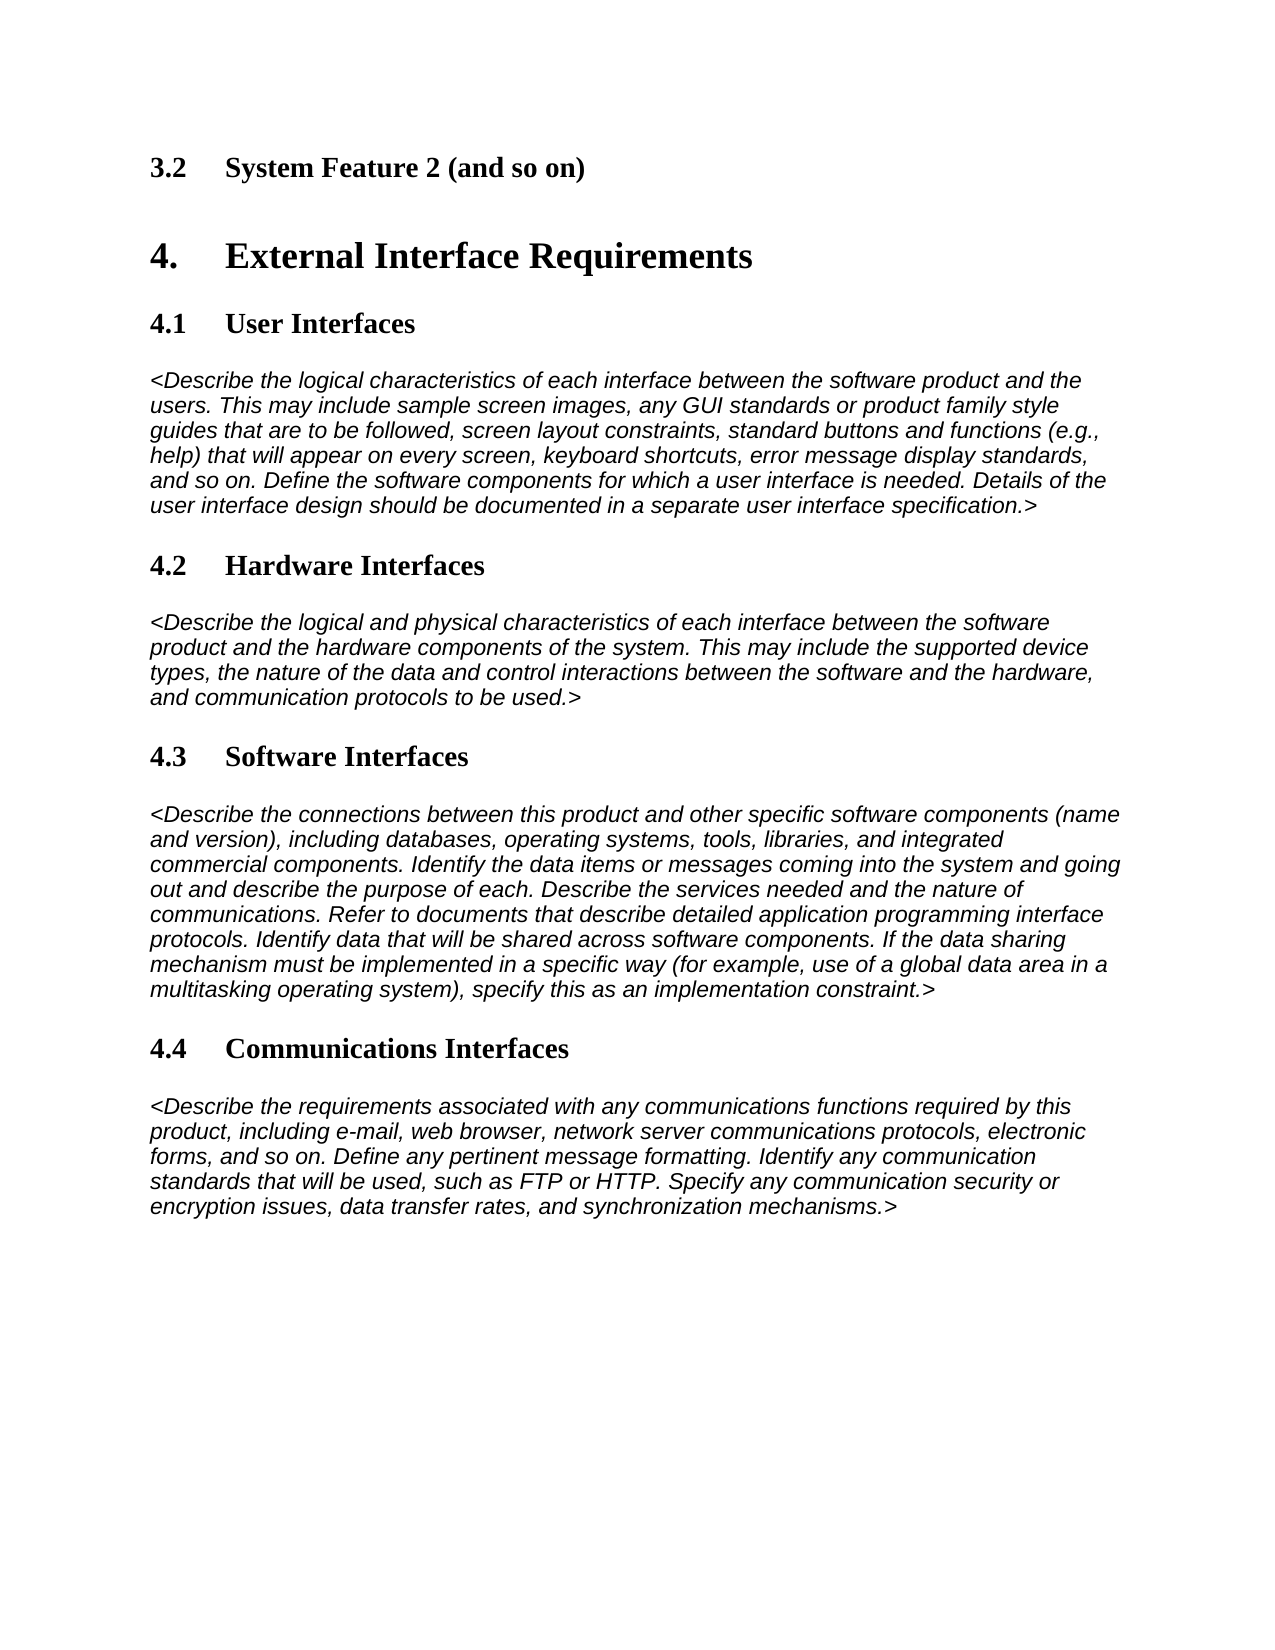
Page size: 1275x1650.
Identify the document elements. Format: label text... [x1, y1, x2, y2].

subtitle Software Interfaces [150, 739, 1125, 773]
subtitle User Interfaces [150, 306, 1125, 339]
text <Describe the connections between this product and other specific software components (name and version), including databases, operating systems, tools, libraries, and integrated commercial components. Identify the data items or messages coming into the system and going out and describe the purpose of each. Describe the services needed and the nature of communications. Refer to documents that describe detailed application programming interface protocols. Identify data that will be shared across software components. If the data sharing mechanism must be implemented in a specific way (for example, use of a global data area in a multitasking operating system), specify this as an implementation constraint.> [150, 802, 1125, 1002]
subtitle Communications Interfaces [150, 1031, 1125, 1065]
subtitle Hardware Interfaces [150, 548, 1125, 581]
subtitle System Feature 2 (and so on) [150, 150, 1125, 183]
subtitle External Interface Requirements [150, 233, 1125, 277]
text <Describe the logical characteristics of each interface between the software product and the users. This may include sample screen images, any GUI standards or product family style guides that are to be followed, screen layout constraints, standard buttons and functions (e.g., help) that will appear on every screen, keyboard shortcuts, error message display standards, and so on. Define the software components for which a user interface is needed. Details of the user interface design should be documented in a separate user interface specification.> [150, 368, 1125, 518]
text <Describe the requirements associated with any communications functions required by this product, including e-mail, web browser, network server communications protocols, electronic forms, and so on. Define any pertinent message formatting. Identify any communication standards that will be used, such as FTP or HTTP. Specify any communication security or encryption issues, data transfer rates, and synchronization mechanisms.> [150, 1094, 1125, 1219]
text <Describe the logical and physical characteristics of each interface between the software product and the hardware components of the system. This may include the supported device types, the nature of the data and control interactions between the software and the hardware, and communication protocols to be used.> [150, 610, 1125, 710]
